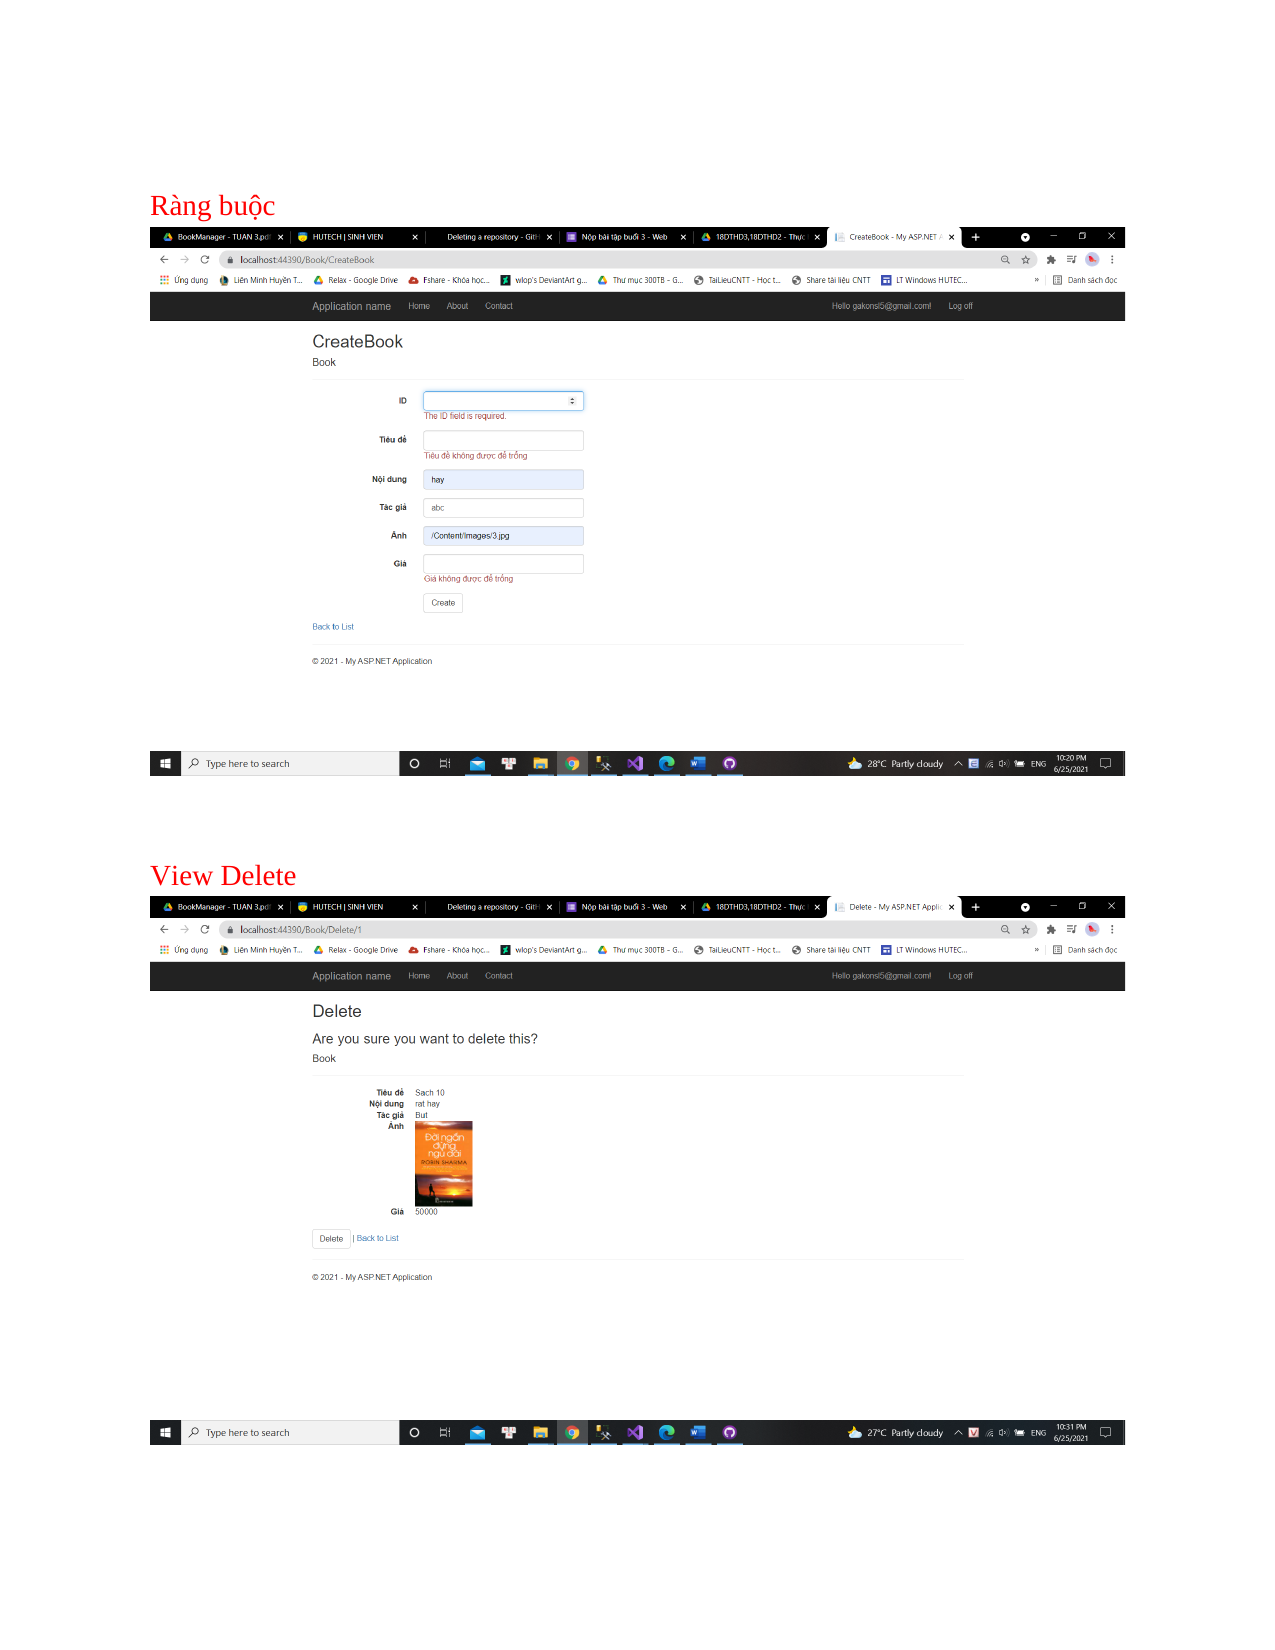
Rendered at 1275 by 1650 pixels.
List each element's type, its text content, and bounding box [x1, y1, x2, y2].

text Ràng buộc [150, 188, 1125, 222]
picture [150, 896, 1125, 1445]
text View Delete [150, 858, 1125, 891]
picture [150, 227, 1125, 776]
